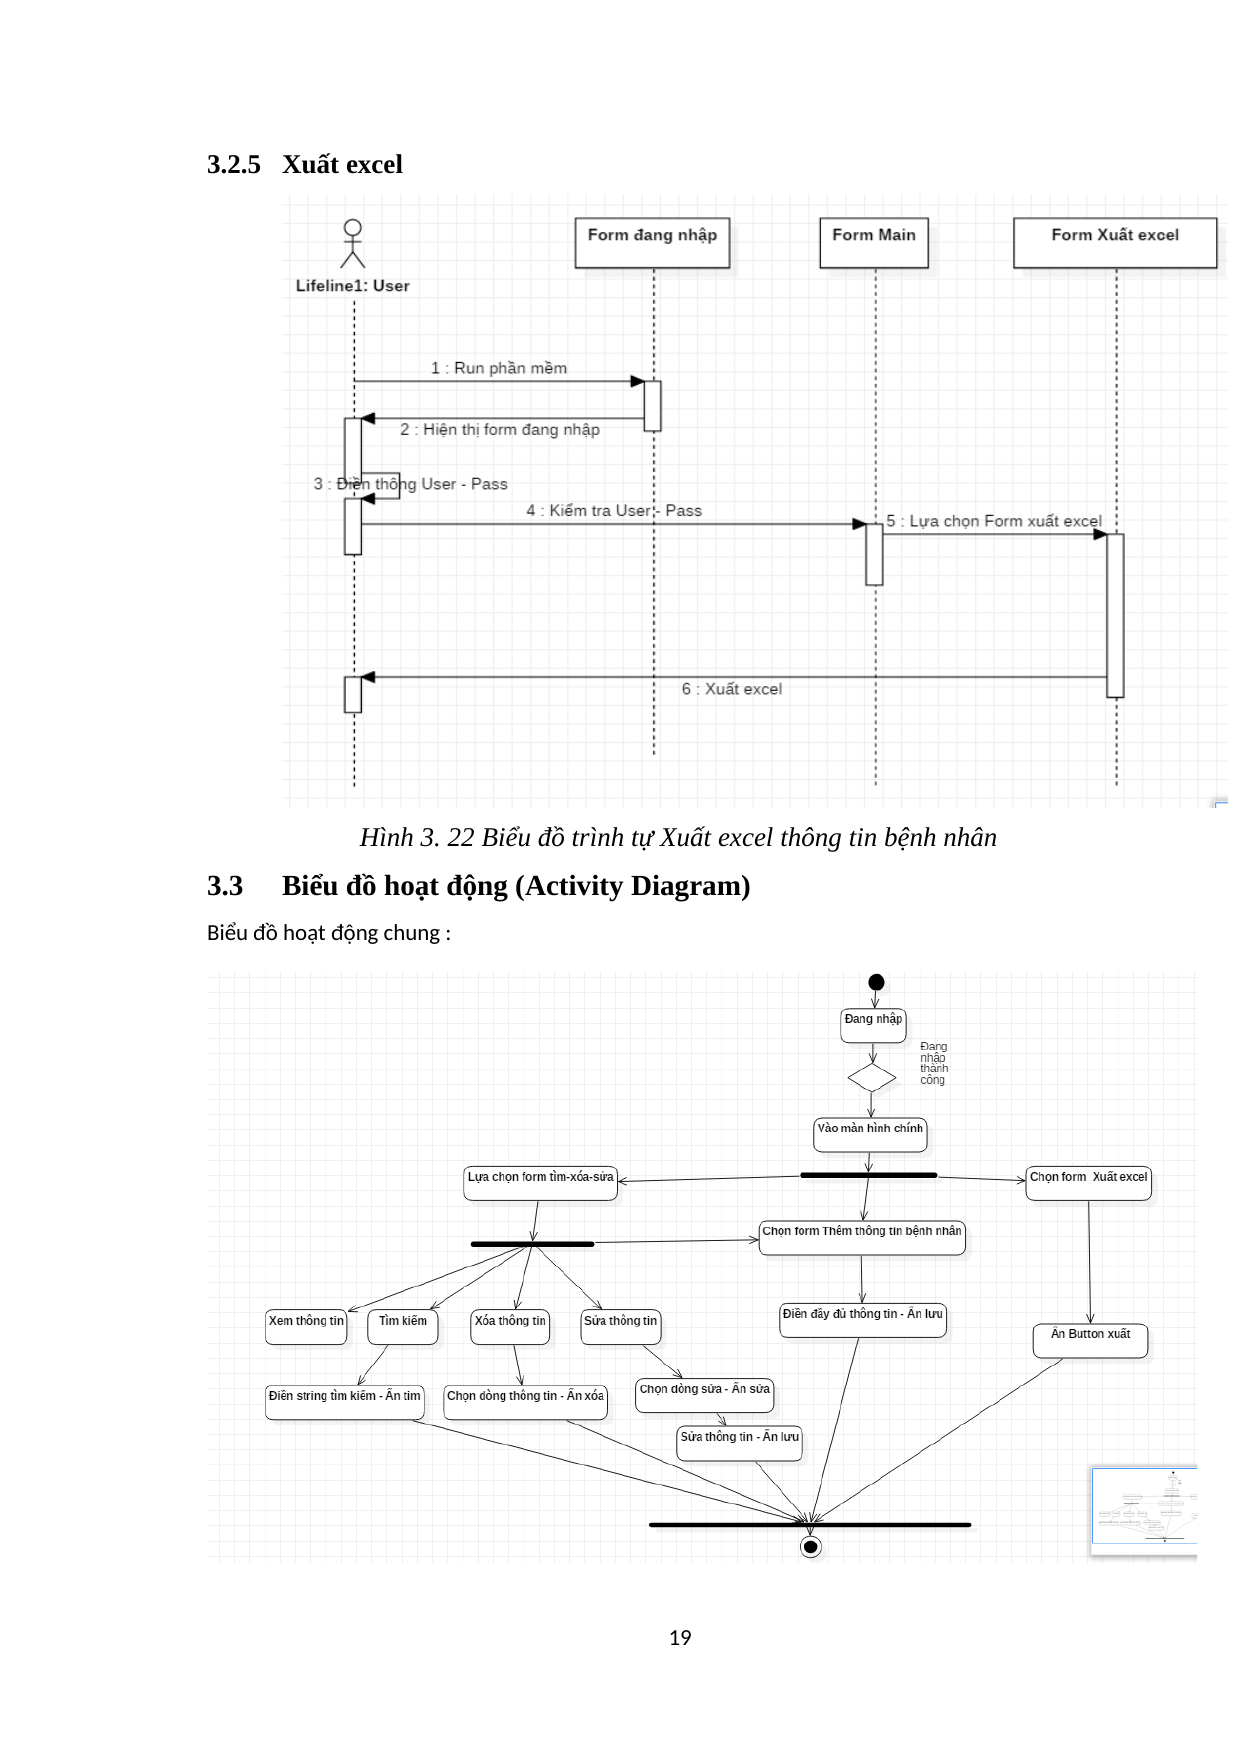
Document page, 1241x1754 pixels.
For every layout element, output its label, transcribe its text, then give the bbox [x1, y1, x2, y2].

text Biểu đồ hoạt động chung : [207, 918, 1153, 946]
picture [281, 194, 1229, 808]
text Hình 3. 22 Biểu đồ trình tự Xuất excel thông tin bệnh nhân [207, 821, 1153, 853]
subtitle Biểu đồ hoạt động (Activity Diagram) [207, 868, 1153, 902]
subtitle Xuất excel [207, 148, 1153, 179]
picture [206, 971, 1198, 1563]
